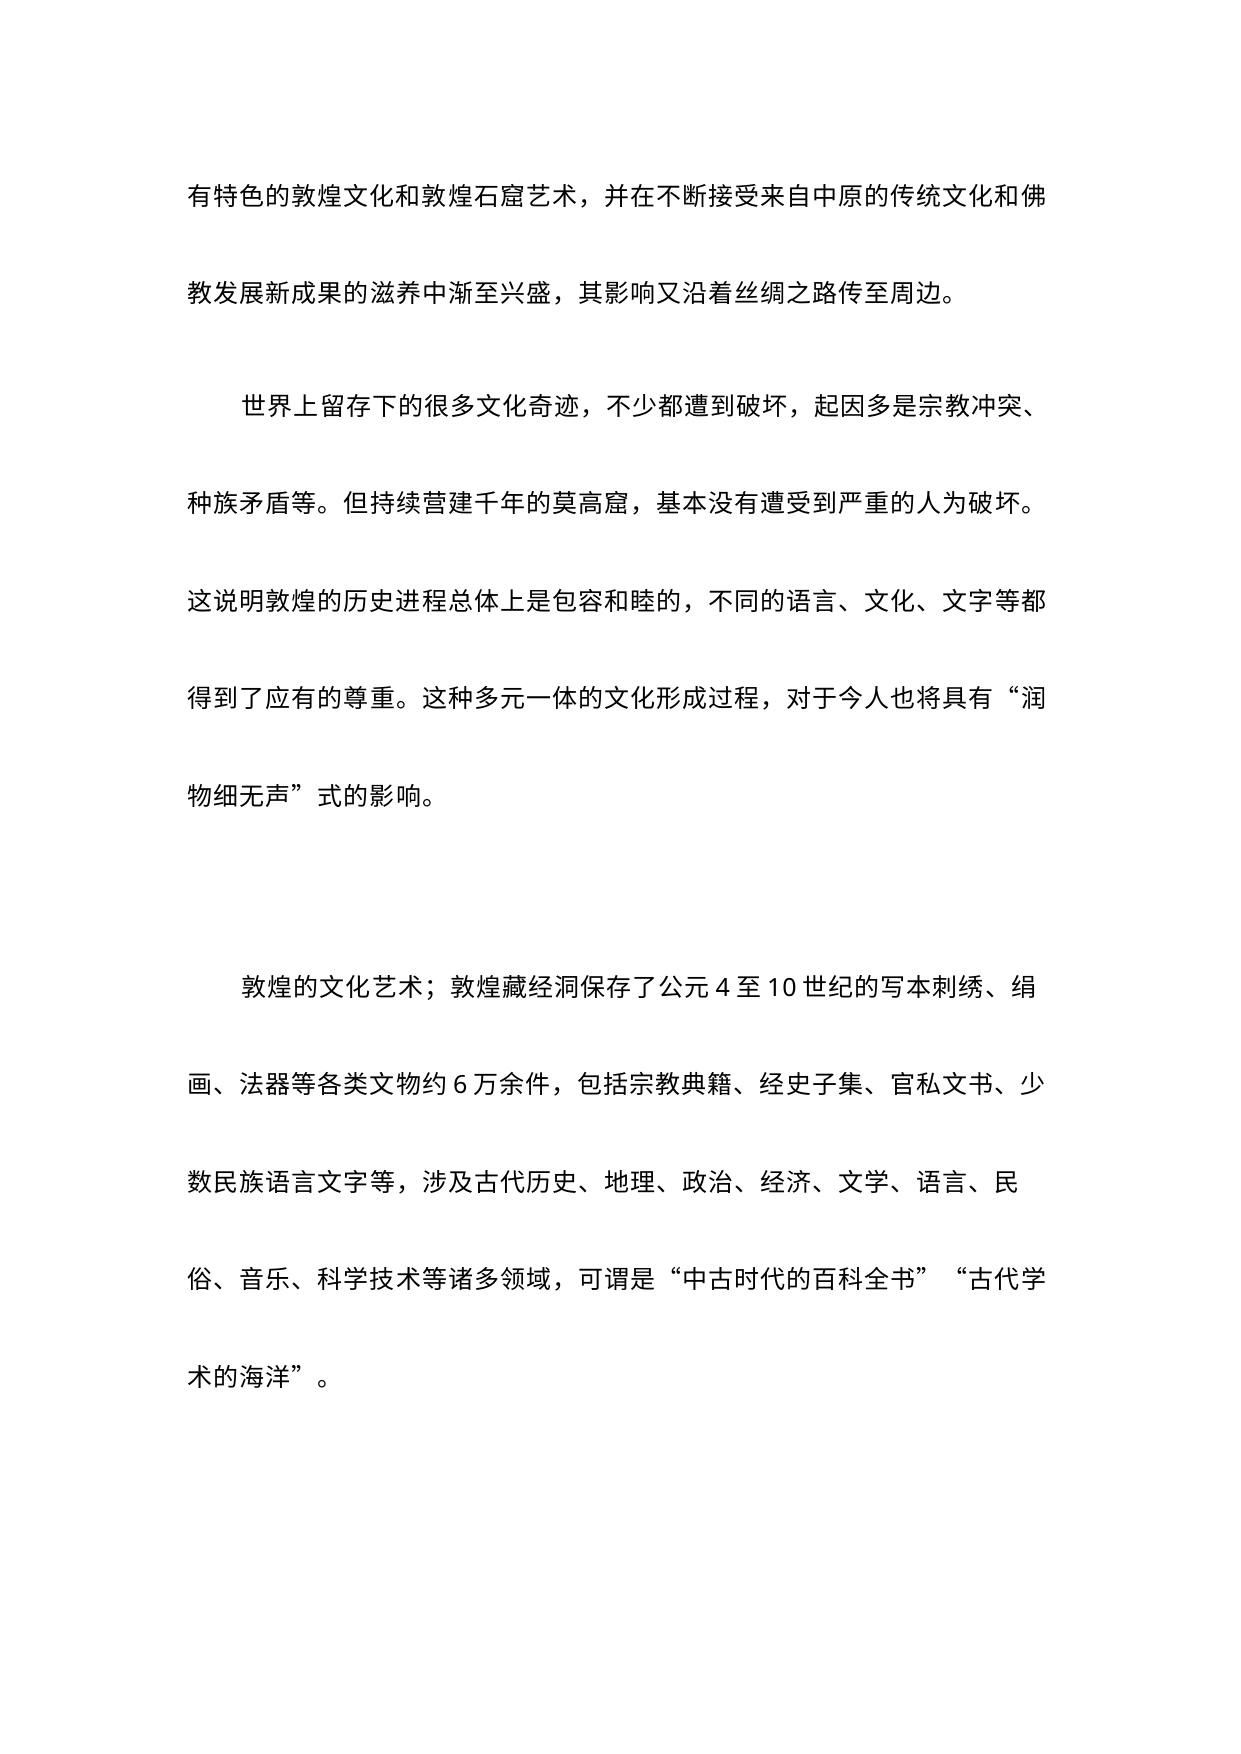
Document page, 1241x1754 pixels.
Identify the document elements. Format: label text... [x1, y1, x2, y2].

text 敦煌的文化艺术；敦煌藏经洞保存了公元4至10世纪的写本刺绣、绢画、法器等各类文物约6万余件，包括宗教典籍、经史子集、官私文书、少数民族语言文字等，涉及古代历史、地理、政治、经济、文学、语言、民俗、音乐、科学技术等诸多领域，可谓是“中古时代的百科全书”“古代学术的海洋”。 [187, 953, 1053, 1408]
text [187, 162, 1053, 324]
text 世界上留存下的很多文化奇迹，不少都遭到破坏，起因多是宗教冲突、种族矛盾等。但持续营建千年的莫高窟，基本没有遭受到严重的人为破坏。这说明敦煌的历史进程总体上是包容和睦的，不同的语言、文化、文字等都得到了应有的尊重。这种多元一体的文化形成过程，对于今人也将具有“润物细无声”式的影响。 [187, 372, 1053, 827]
